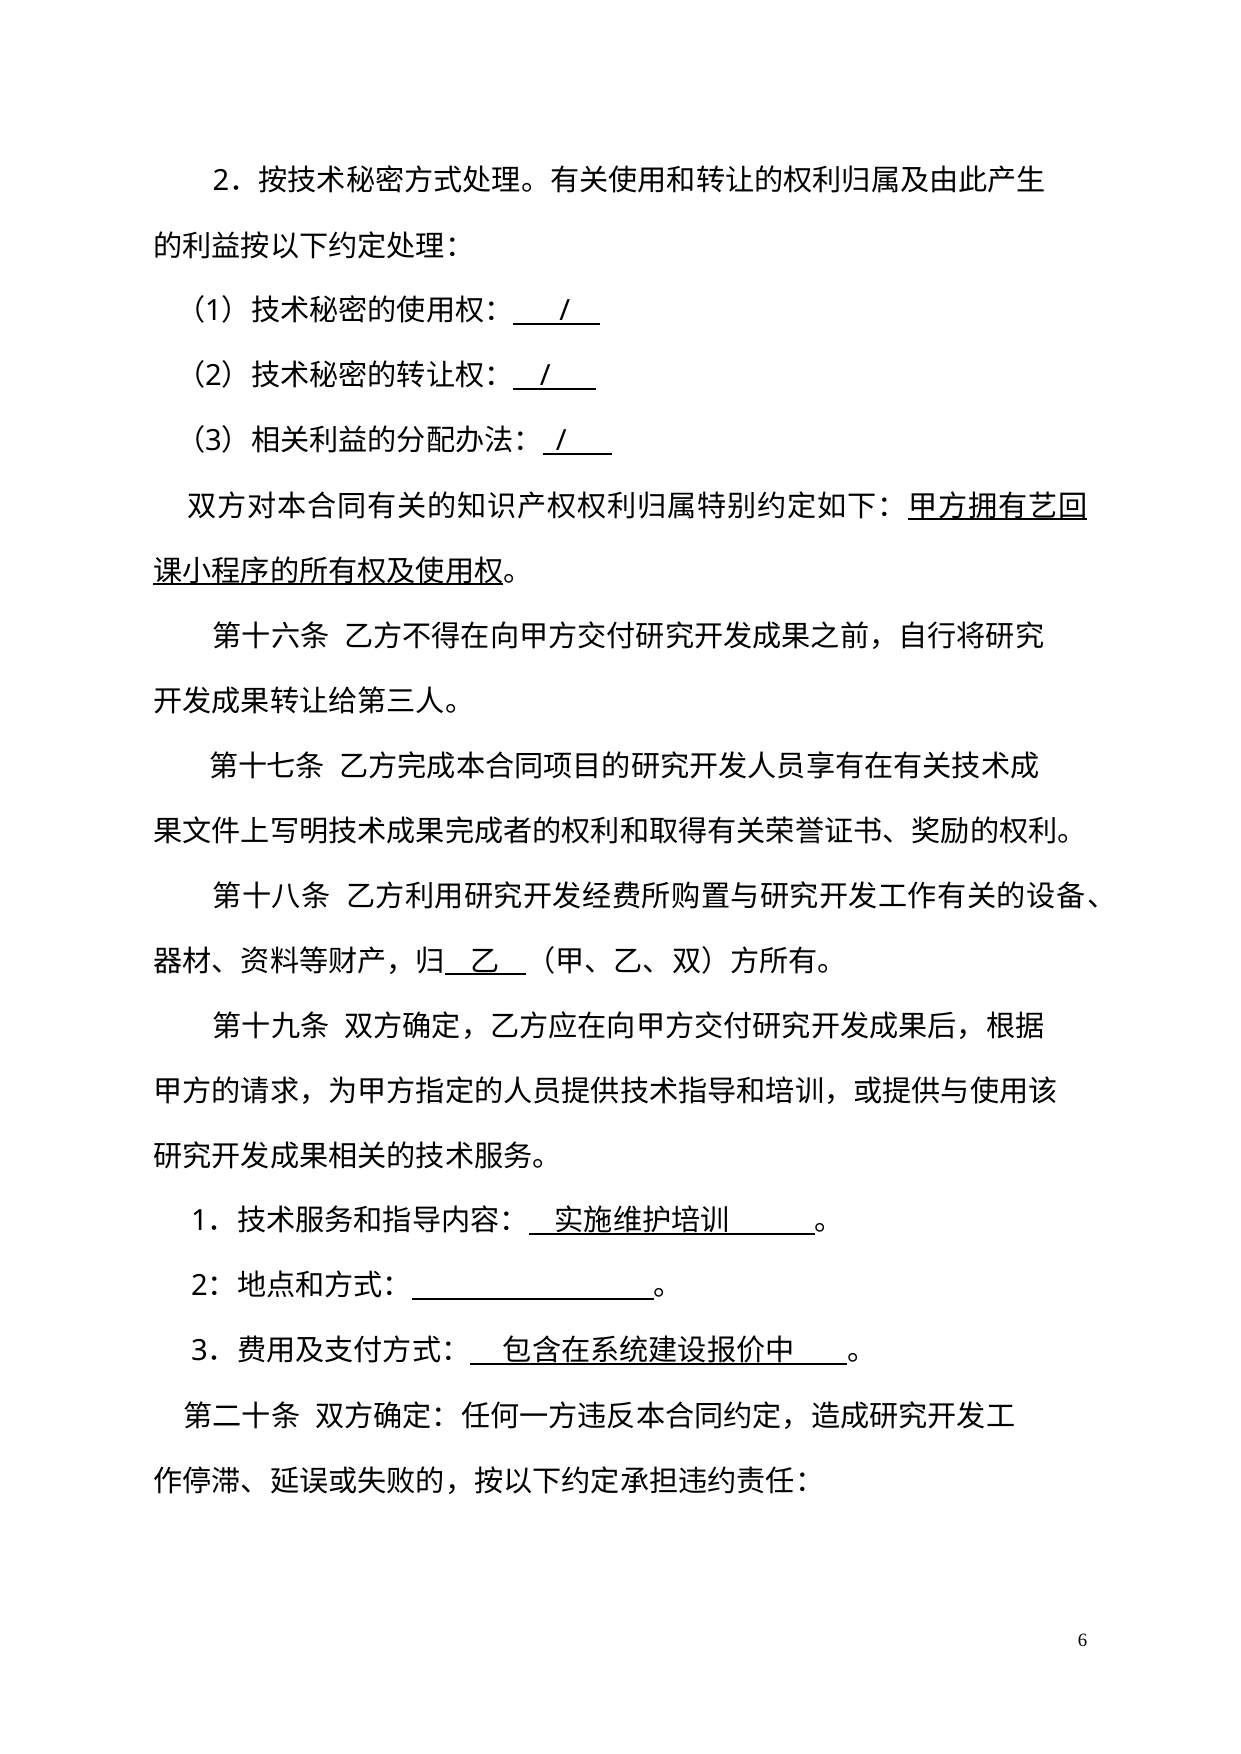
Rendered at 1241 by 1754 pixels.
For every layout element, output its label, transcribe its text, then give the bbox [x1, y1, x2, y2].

text （3）相关利益的分配办法： / [153, 406, 1087, 471]
text 作停滞、延误或失败的，按以下约定承担违约责任： [153, 1446, 1087, 1511]
text 第二十条 双方确定：任何一方违反本合同约定，造成研究开发工 [153, 1381, 1087, 1446]
text 1．技术服务和指导内容： 实施维护培训 。 [153, 1186, 1087, 1251]
text 第十七条 乙方完成本合同项目的研究开发人员享有在有关技术成 [153, 731, 1087, 796]
text 甲方的请求，为甲方指定的人员提供技术指导和培训，或提供与使用该 [153, 1056, 1087, 1121]
text 3．费用及支付方式： 包含在系统建设报价中 。 [153, 1316, 1087, 1381]
text 第十六条 乙方不得在向甲方交付研究开发成果之前，自行将研究 [153, 601, 1087, 666]
text 第十八条 乙方利用研究开发经费所购置与研究开发工作有关的设备、器材、资料等财产，归 乙 （甲、乙、双）方所有。 [153, 861, 1087, 991]
text 的利益按以下约定处理： [153, 211, 1087, 276]
text （2）技术秘密的转让权： / [153, 341, 1087, 406]
text 双方对本合同有关的知识产权权利归属特别约定如下：甲方拥有艺回课小程序的所有权及使用权。 [153, 471, 1087, 601]
text 开发成果转让给第三人。 [153, 666, 1087, 731]
text 第十九条 双方确定，乙方应在向甲方交付研究开发成果后，根据 [153, 991, 1087, 1056]
text 2．按技术秘密方式处理。有关使用和转让的权利归属及由此产生 [153, 146, 1087, 211]
text 果文件上写明技术成果完成者的权利和取得有关荣誉证书、奖励的权利。 [153, 796, 1087, 861]
text 研究开发成果相关的技术服务。 [153, 1121, 1087, 1186]
text 2：地点和方式： 。 [153, 1251, 1087, 1316]
text （1）技术秘密的使用权： / [153, 276, 1087, 341]
